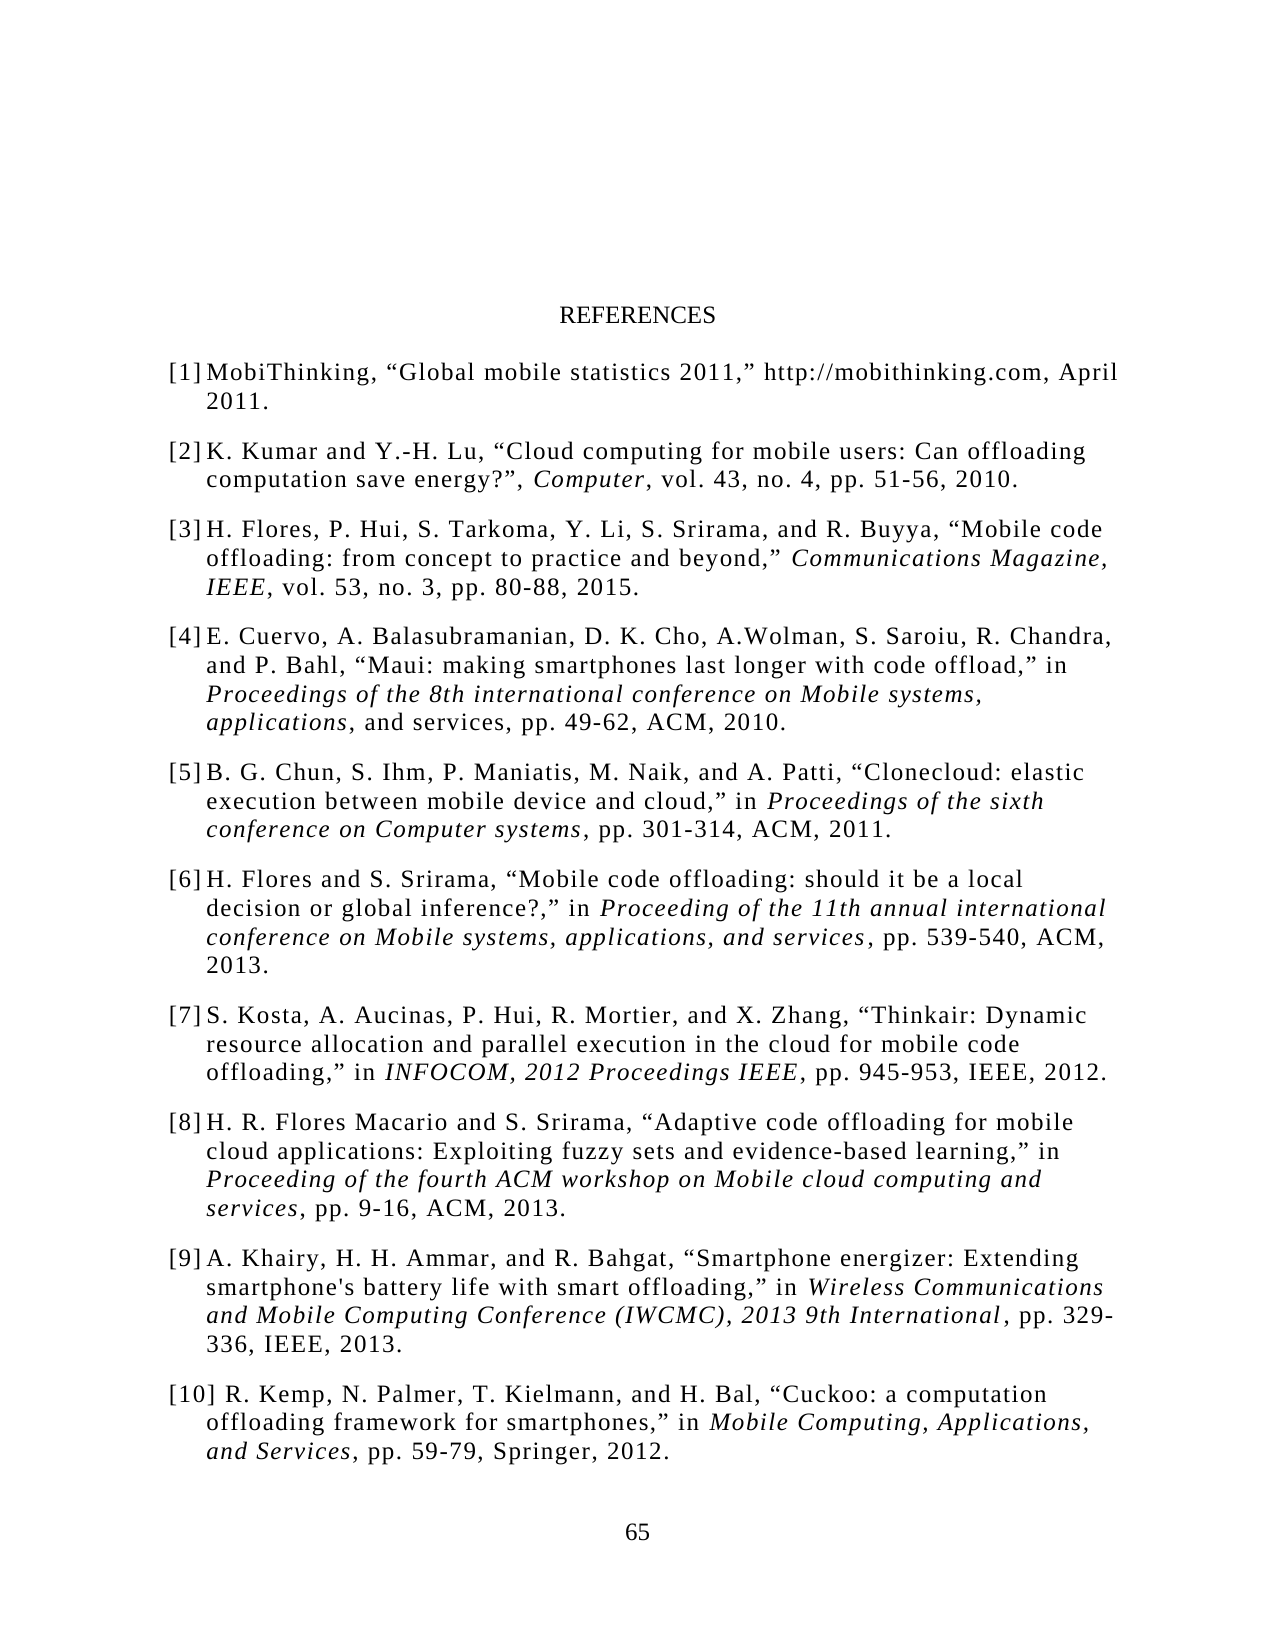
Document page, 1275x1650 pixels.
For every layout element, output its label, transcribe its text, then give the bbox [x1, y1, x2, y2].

subtitle REFERENCES [150, 300, 1125, 329]
subtitle A. Khairy, H. H. Ammar, and R. Bahgat, “Smartphone energizer: Extending smartphone's battery life with smart offloading,” in Wireless Communications and Mobile Computing Conference (IWCMC), 2013 9th International, pp. 329-336, IEEE, 2013. [169, 1243, 1125, 1358]
subtitle MobiThinking, “Global mobile statistics 2011,” http://mobithinking.com, April 2011. [169, 357, 1125, 415]
subtitle R. Kemp, N. Palmer, T. Kielmann, and H. Bal, “Cuckoo: a computation offloading framework for smartphones,” in Mobile Computing, Applications, and Services, pp. 59-79, Springer, 2012. [169, 1379, 1125, 1465]
subtitle B. G. Chun, S. Ihm, P. Maniatis, M. Naik, and A. Patti, “Clonecloud: elastic execution between mobile device and cloud,” in Proceedings of the sixth conference on Computer systems, pp. 301-314, ACM, 2011. [169, 757, 1125, 843]
subtitle H. R. Flores Macario and S. Srirama, “Adaptive code offloading for mobile cloud applications: Exploiting fuzzy sets and evidence-based learning,” in Proceeding of the fourth ACM workshop on Mobile cloud computing and services, pp. 9-16, ACM, 2013. [169, 1107, 1125, 1222]
subtitle H. Flores and S. Srirama, “Mobile code offloading: should it be a local decision or global inference?,” in Proceeding of the 11th annual international conference on Mobile systems, applications, and services, pp. 539-540, ACM, 2013. [169, 864, 1125, 979]
subtitle E. Cuervo, A. Balasubramanian, D. K. Cho, A.Wolman, S. Saroiu, R. Chandra, and P. Bahl, “Maui: making smartphones last longer with code offload,” in Proceedings of the 8th international conference on Mobile systems, applications, and services, pp. 49-62, ACM, 2010. [169, 621, 1125, 736]
subtitle K. Kumar and Y.-H. Lu, “Cloud computing for mobile users: Can offloading computation save energy?”, Computer, vol. 43, no. 4, pp. 51-56, 2010. [169, 436, 1125, 493]
subtitle S. Kosta, A. Aucinas, P. Hui, R. Mortier, and X. Zhang, “Thinkair: Dynamic resource allocation and parallel execution in the cloud for mobile code offloading,” in INFOCOM, 2012 Proceedings IEEE, pp. 945-953, IEEE, 2012. [169, 1000, 1125, 1086]
subtitle H. Flores, P. Hui, S. Tarkoma, Y. Li, S. Srirama, and R. Buyya, “Mobile code offloading: from concept to practice and beyond,” Communications Magazine, IEEE, vol. 53, no. 3, pp. 80-88, 2015. [169, 514, 1125, 600]
